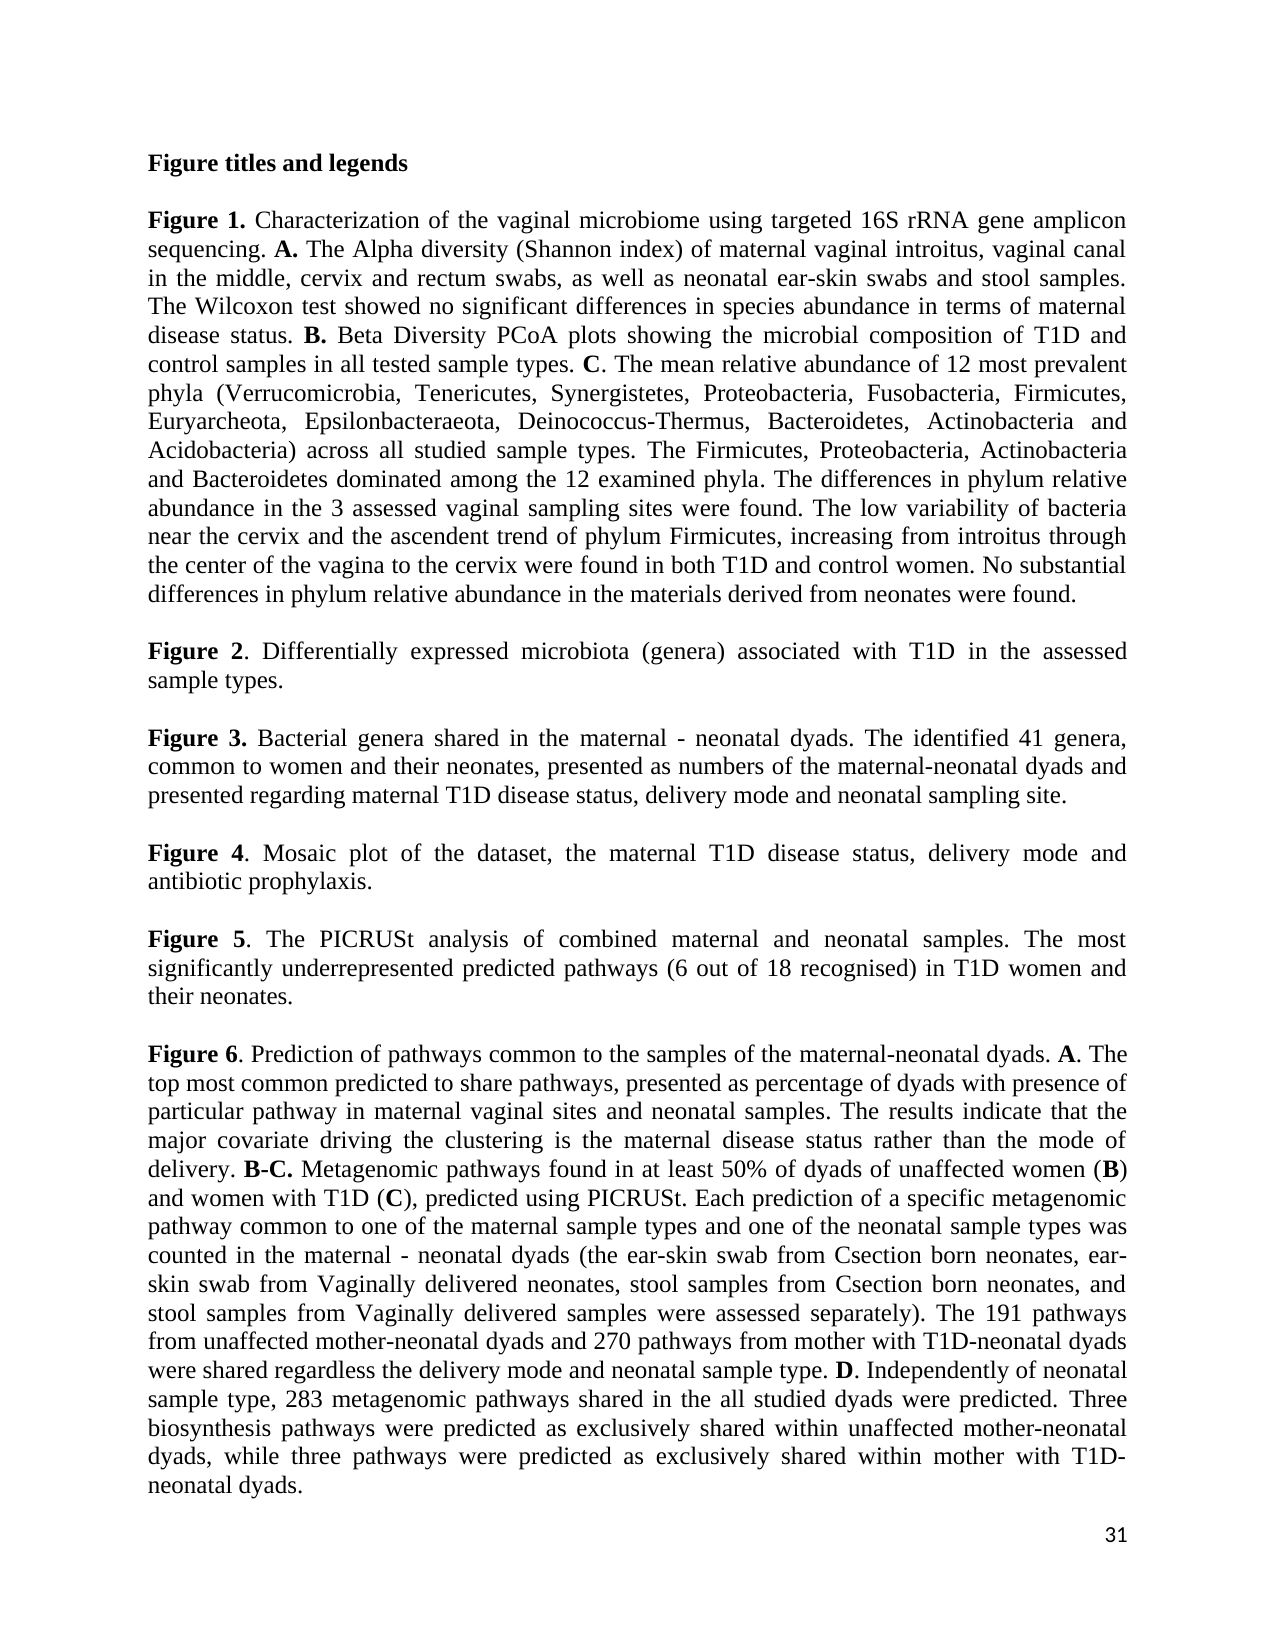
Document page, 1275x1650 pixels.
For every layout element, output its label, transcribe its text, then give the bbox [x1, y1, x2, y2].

text Figure 2. Differentially expressed microbiota (genera) associated with T1D in the assessed sample types. [148, 636, 1127, 694]
text Figure 3. Bacterial genera shared in the maternal - neonatal dyads. The identified 41 genera, common to women and their neonates, presented as numbers of the maternal-neonatal dyads and presented regarding maternal T1D disease status, delivery mode and neonatal sampling site. [148, 723, 1127, 809]
text Figure 5. The PICRUSt analysis of combined maternal and neonatal samples. The most significantly underrepresented predicted pathways (6 out of 18 recognised) in T1D women and their neonates. [148, 924, 1127, 1010]
text Figure 6. Prediction of pathways common to the samples of the maternal-neonatal dyads. A. The top most common predicted to share pathways, presented as percentage of dyads with presence of particular pathway in maternal vaginal sites and neonatal samples. The results indicate that the major covariate driving the clustering is the maternal disease status rather than the mode of delivery. B-C. Metagenomic pathways found in at least 50% of dyads of unaffected women (B) and women with T1D (C), predicted using PICRUSt. Each prediction of a specific metagenomic pathway common to one of the maternal sample types and one of the neonatal sample types was counted in the maternal - neonatal dyads (the ear-skin swab from Csection born neonates, ear-skin swab from Vaginally delivered neonates, stool samples from Csection born neonates, and stool samples from Vaginally delivered samples were assessed separately). The 191 pathways from unaffected mother-neonatal dyads and 270 pathways from mother with T1D-neonatal dyads were shared regardless the delivery mode and neonatal sample type. D. Independently of neonatal sample type, 283 metagenomic pathways shared in the all studied dyads were predicted. Three biosynthesis pathways were predicted as exclusively shared within unaffected mother-neonatal dyads, while three pathways were predicted as exclusively shared within mother with T1D-neonatal dyads. [148, 1039, 1127, 1499]
text Figure 1. Characterization of the vaginal microbiome using targeted 16S rRNA gene amplicon sequencing. A. The Alpha diversity (Shannon index) of maternal vaginal introitus, vaginal canal in the middle, cervix and rectum swabs, as well as neonatal ear-skin swabs and stool samples. The Wilcoxon test showed no significant differences in species abundance in terms of maternal disease status. B. Beta Diversity PCoA plots showing the microbial composition of T1D and control samples in all tested sample types. C. The mean relative abundance of 12 most prevalent phyla (Verrucomicrobia, Tenericutes, Synergistetes, Proteobacteria, Fusobacteria, Firmicutes, Euryarcheota, Epsilonbacteraeota, Deinococcus-Thermus, Bacteroidetes, Actinobacteria and Acidobacteria) across all studied sample types. The Firmicutes, Proteobacteria, Actinobacteria and Bacteroidetes dominated among the 12 examined phyla. The differences in phylum relative abundance in the 3 assessed vaginal sampling sites were found. The low variability of bacteria near the cervix and the ascendent trend of phylum Firmicutes, increasing from introitus through the center of the vagina to the cervix were found in both T1D and control women. No substantial differences in phylum relative abundance in the materials derived from neonates were found. [148, 205, 1127, 608]
text Figure 4. Mosaic plot of the dataset, the maternal T1D disease status, delivery mode and antibiotic prophylaxis. [148, 838, 1127, 895]
text Figure titles and legends [148, 148, 1127, 176]
